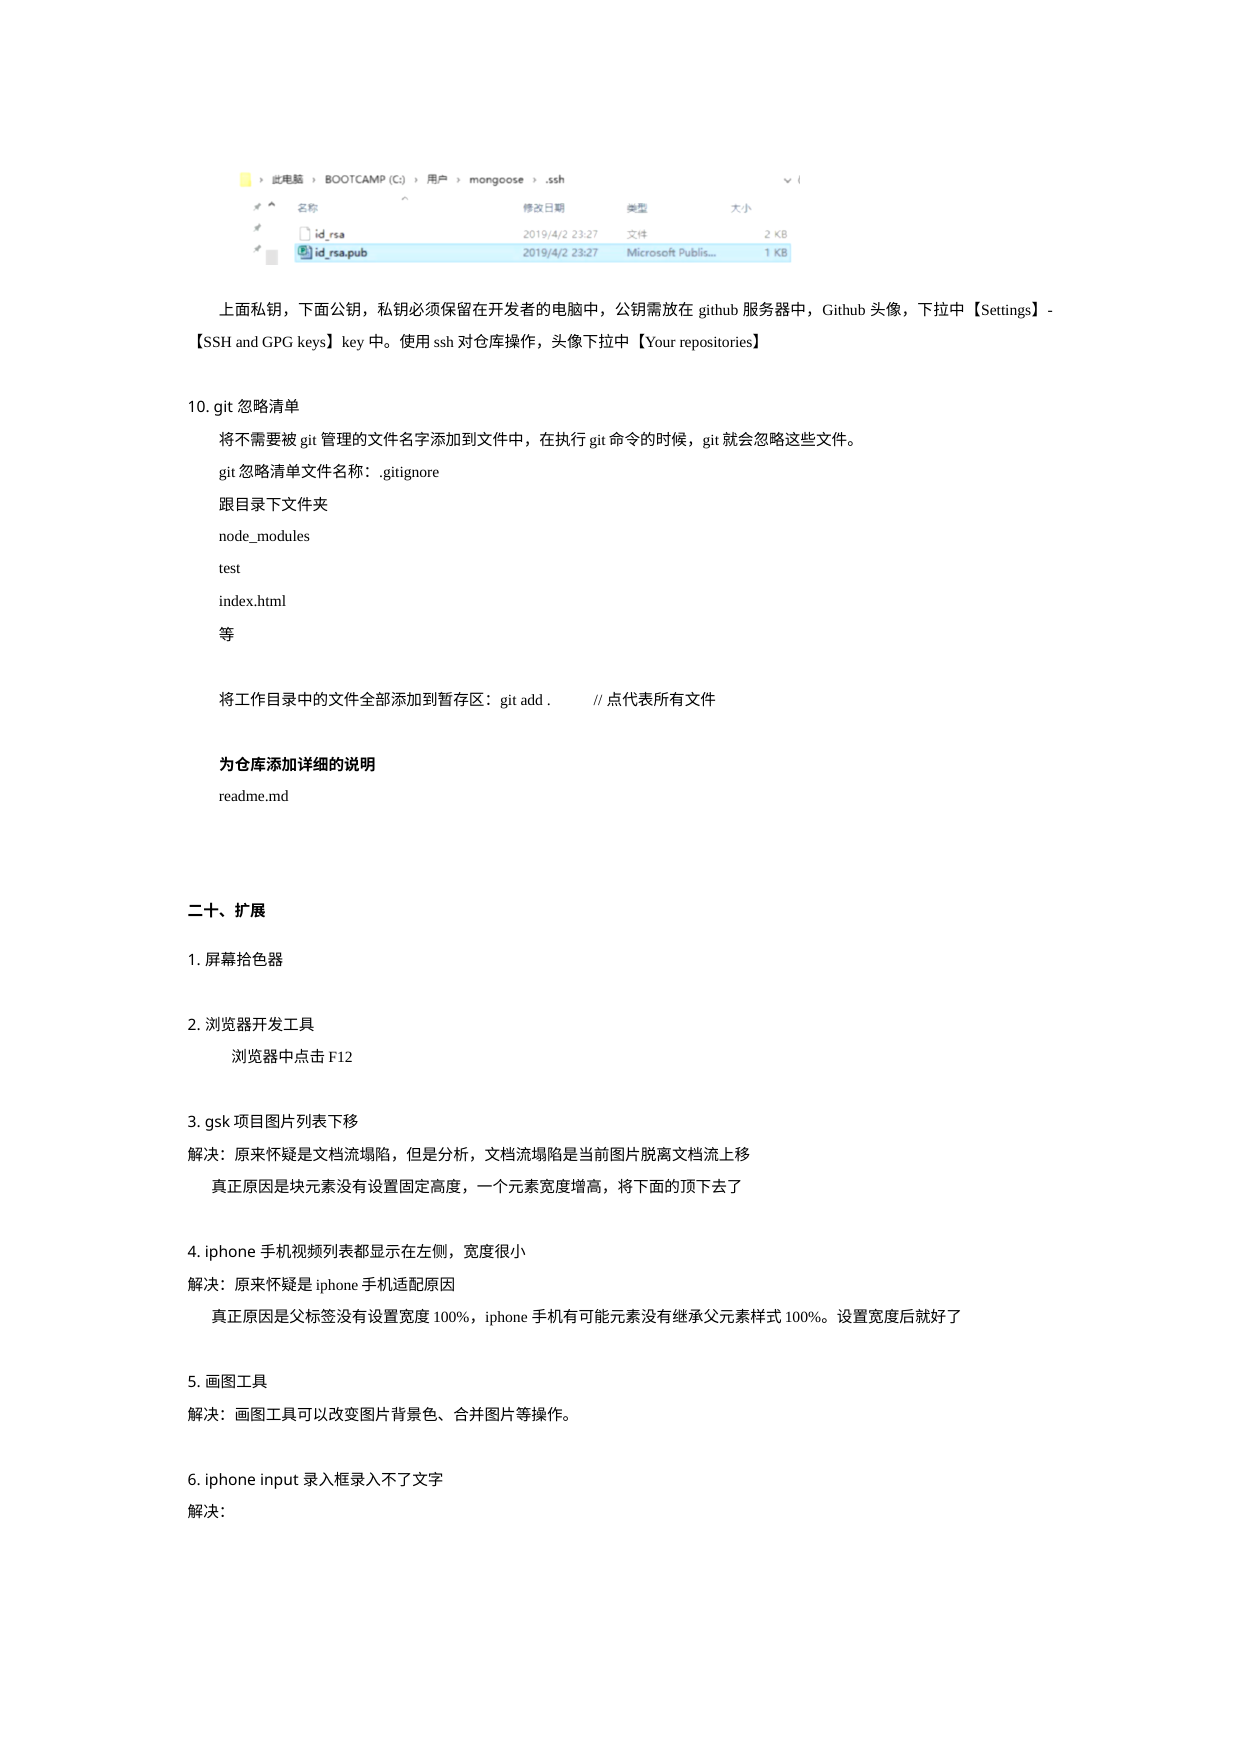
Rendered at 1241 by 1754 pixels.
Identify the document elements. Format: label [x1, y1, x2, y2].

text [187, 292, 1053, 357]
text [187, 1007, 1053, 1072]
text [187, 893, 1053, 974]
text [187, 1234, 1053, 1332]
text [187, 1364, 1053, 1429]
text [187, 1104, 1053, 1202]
picture [231, 162, 800, 265]
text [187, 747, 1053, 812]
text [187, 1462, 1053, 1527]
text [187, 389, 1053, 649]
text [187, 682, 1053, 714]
